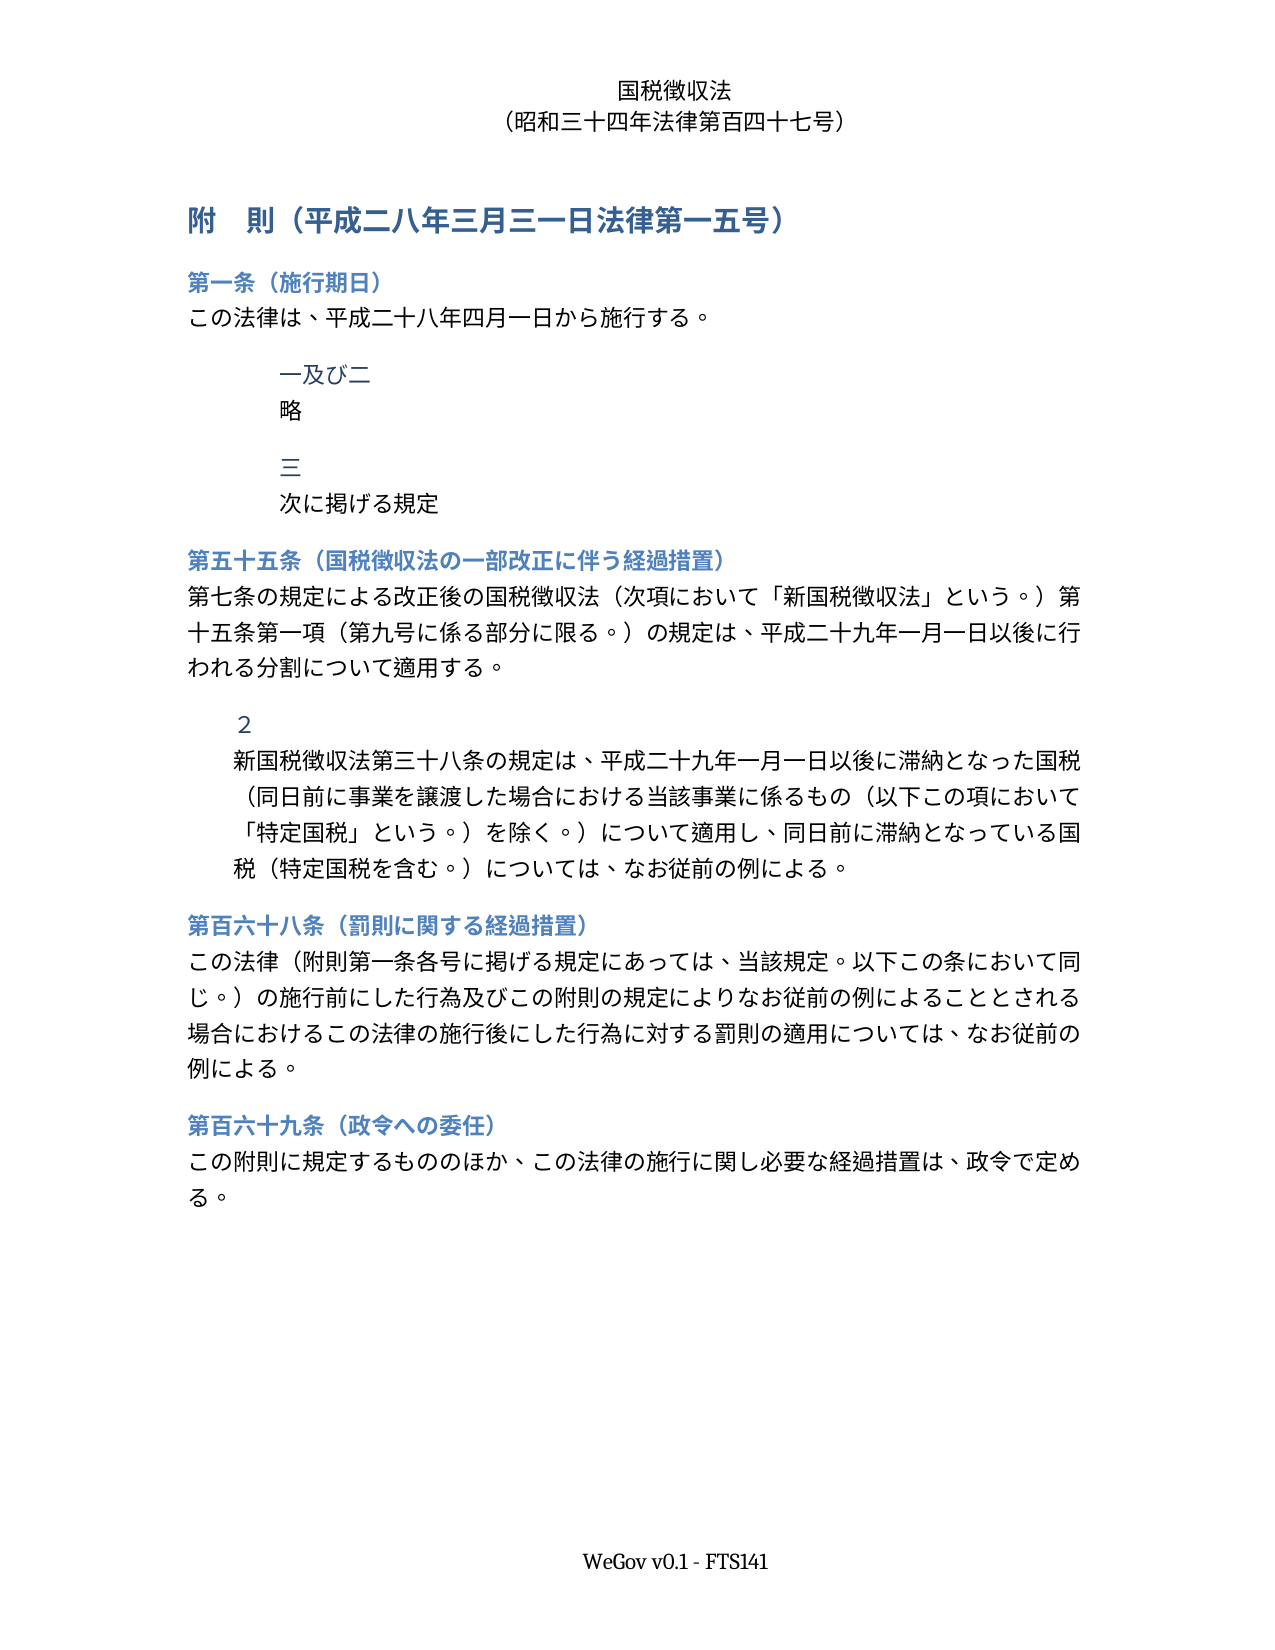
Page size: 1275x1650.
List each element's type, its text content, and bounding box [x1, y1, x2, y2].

text 第七条の規定による改正後の国税徴収法（次項において「新国税徴収法」という。）第十五条第一項（第九号に係る部分に限る。）の規定は、平成二十九年一月一日以後に行われる分割について適用する。 [187, 581, 1087, 684]
text この法律は、平成二十八年四月一日から施行する。 [187, 302, 1087, 334]
text 略 [279, 395, 1087, 426]
subtitle 一及び二 [279, 359, 1087, 390]
subtitle ２ [233, 709, 1087, 740]
text この法律（附則第一条各号に掲げる規定にあっては、当該規定。以下この条において同じ。）の施行前にした行為及びこの附則の規定によりなお従前の例によることとされる場合におけるこの法律の施行後にした行為に対する罰則の適用については、なお従前の例による。 [187, 946, 1087, 1085]
subtitle 第一条（施行期日） [187, 266, 1087, 298]
subtitle 第百六十八条（罰則に関する経過措置） [187, 910, 1087, 941]
text 新国税徴収法第三十八条の規定は、平成二十九年一月一日以後に滞納となった国税（同日前に事業を譲渡した場合における当該事業に係るもの（以下この項において「特定国税」という。）を除く。）について適用し、同日前に滞納となっている国税（特定国税を含む。）については、なお従前の例による。 [233, 745, 1087, 884]
text 次に掲げる規定 [279, 488, 1087, 519]
text この附則に規定するもののほか、この法律の施行に関し必要な経過措置は、政令で定める。 [187, 1146, 1087, 1213]
subtitle 第百六十九条（政令への委任） [187, 1110, 1087, 1141]
subtitle 三 [279, 452, 1087, 483]
subtitle 附 則（平成二八年三月三一日法律第一五号） [187, 200, 1087, 240]
subtitle 第五十五条（国税徴収法の一部改正に伴う経過措置） [187, 544, 1087, 576]
